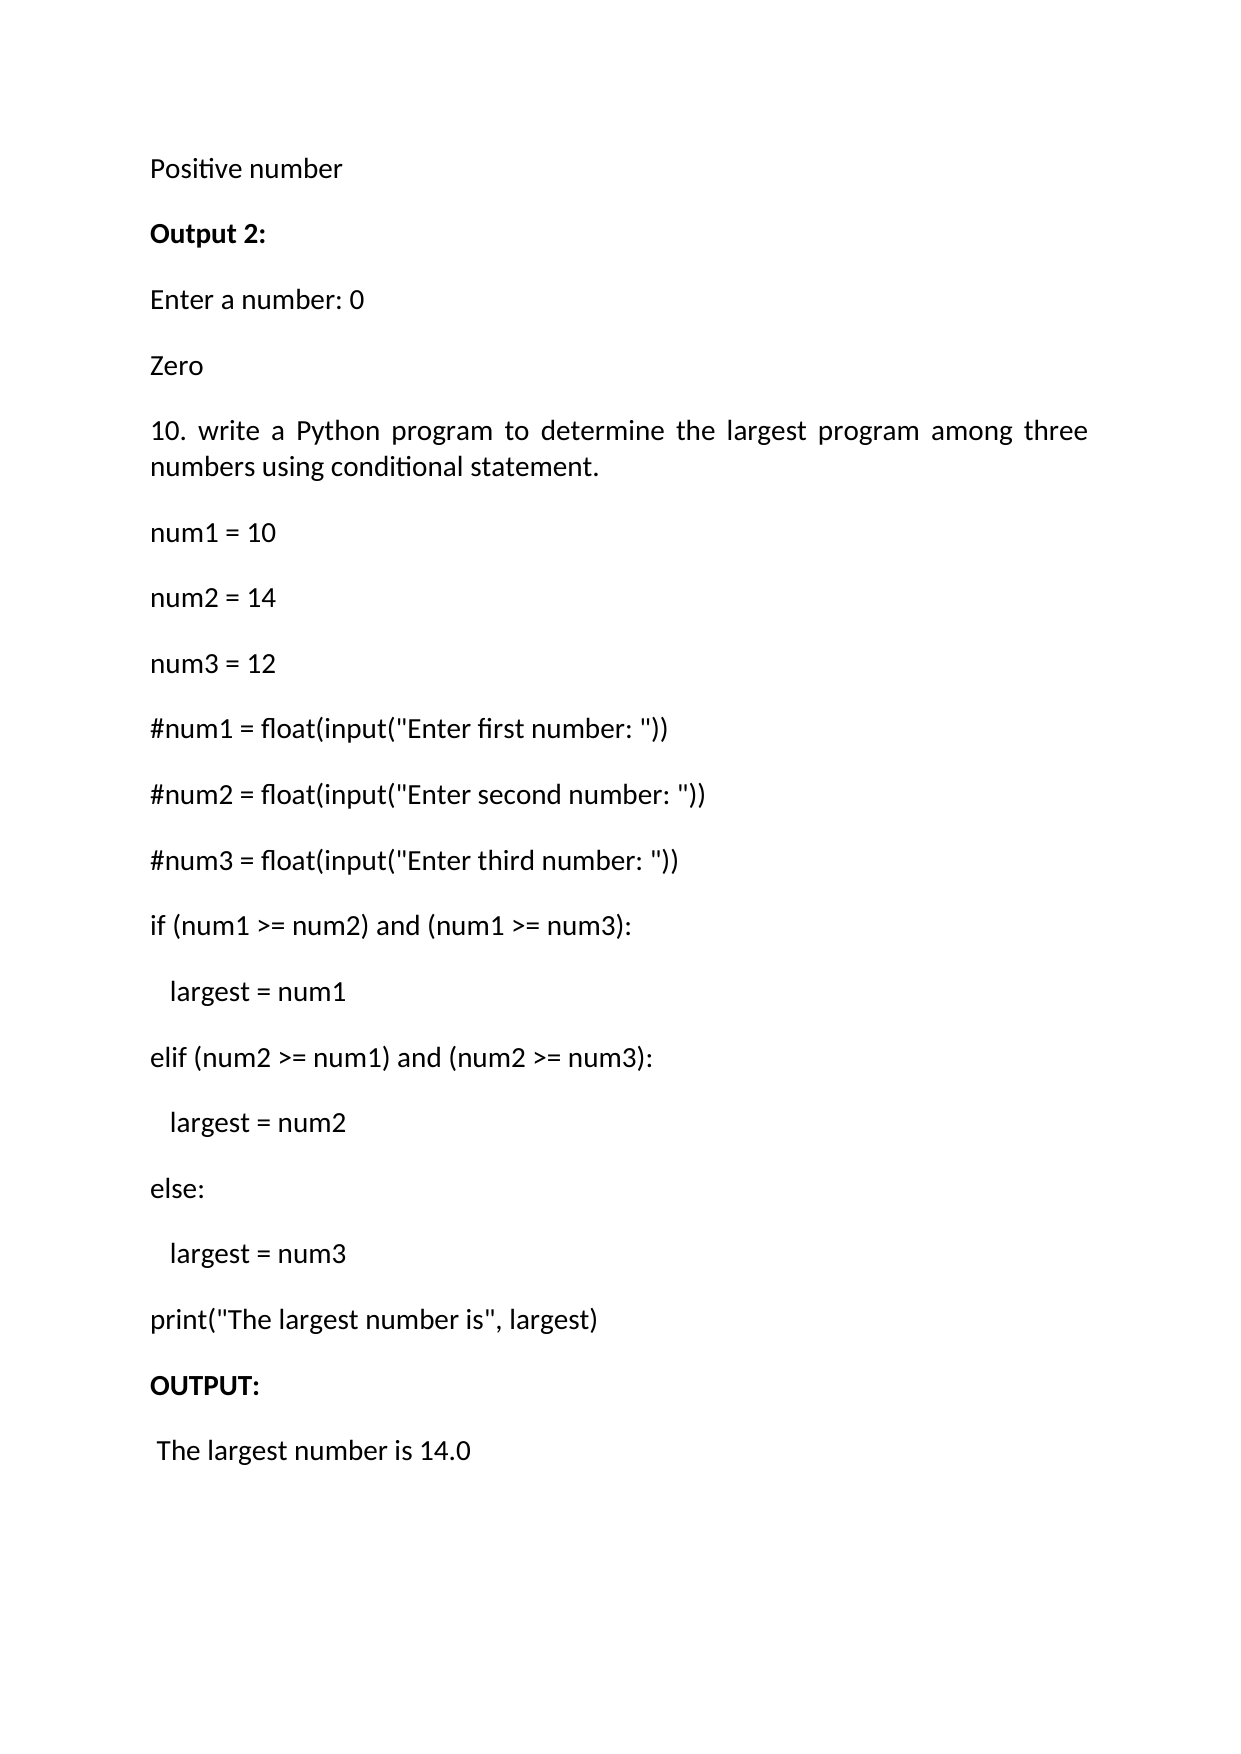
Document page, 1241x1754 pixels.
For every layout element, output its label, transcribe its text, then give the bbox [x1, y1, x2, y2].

text Enter a number: 0 [150, 281, 1090, 317]
text Zero [150, 347, 1090, 382]
text print("The largest number is", largest) [150, 1301, 1090, 1337]
text 10. write a Python program to determine the largest program among three numbers using conditional statement. [150, 412, 1090, 484]
text num1 = 10 [150, 514, 1090, 549]
text if (num1 >= num2) and (num1 >= num3): [150, 907, 1090, 943]
text Positive number [150, 150, 1090, 186]
text #num1 = float(input("Enter first number: ")) [150, 711, 1090, 746]
text The largest number is 14.0 [150, 1432, 1090, 1468]
text #num2 = float(input("Enter second number: ")) [150, 776, 1090, 812]
text largest = num2 [150, 1104, 1090, 1140]
text largest = num3 [150, 1236, 1090, 1271]
text else: [150, 1170, 1090, 1206]
text elif (num2 >= num1) and (num2 >= num3): [150, 1039, 1090, 1074]
text #num3 = float(input("Enter third number: ")) [150, 842, 1090, 877]
text Output 2: [150, 216, 1090, 251]
text OUTPUT: [150, 1367, 1090, 1402]
text largest = num1 [150, 973, 1090, 1009]
text num2 = 14 [150, 579, 1090, 615]
text num3 = 12 [150, 645, 1090, 681]
